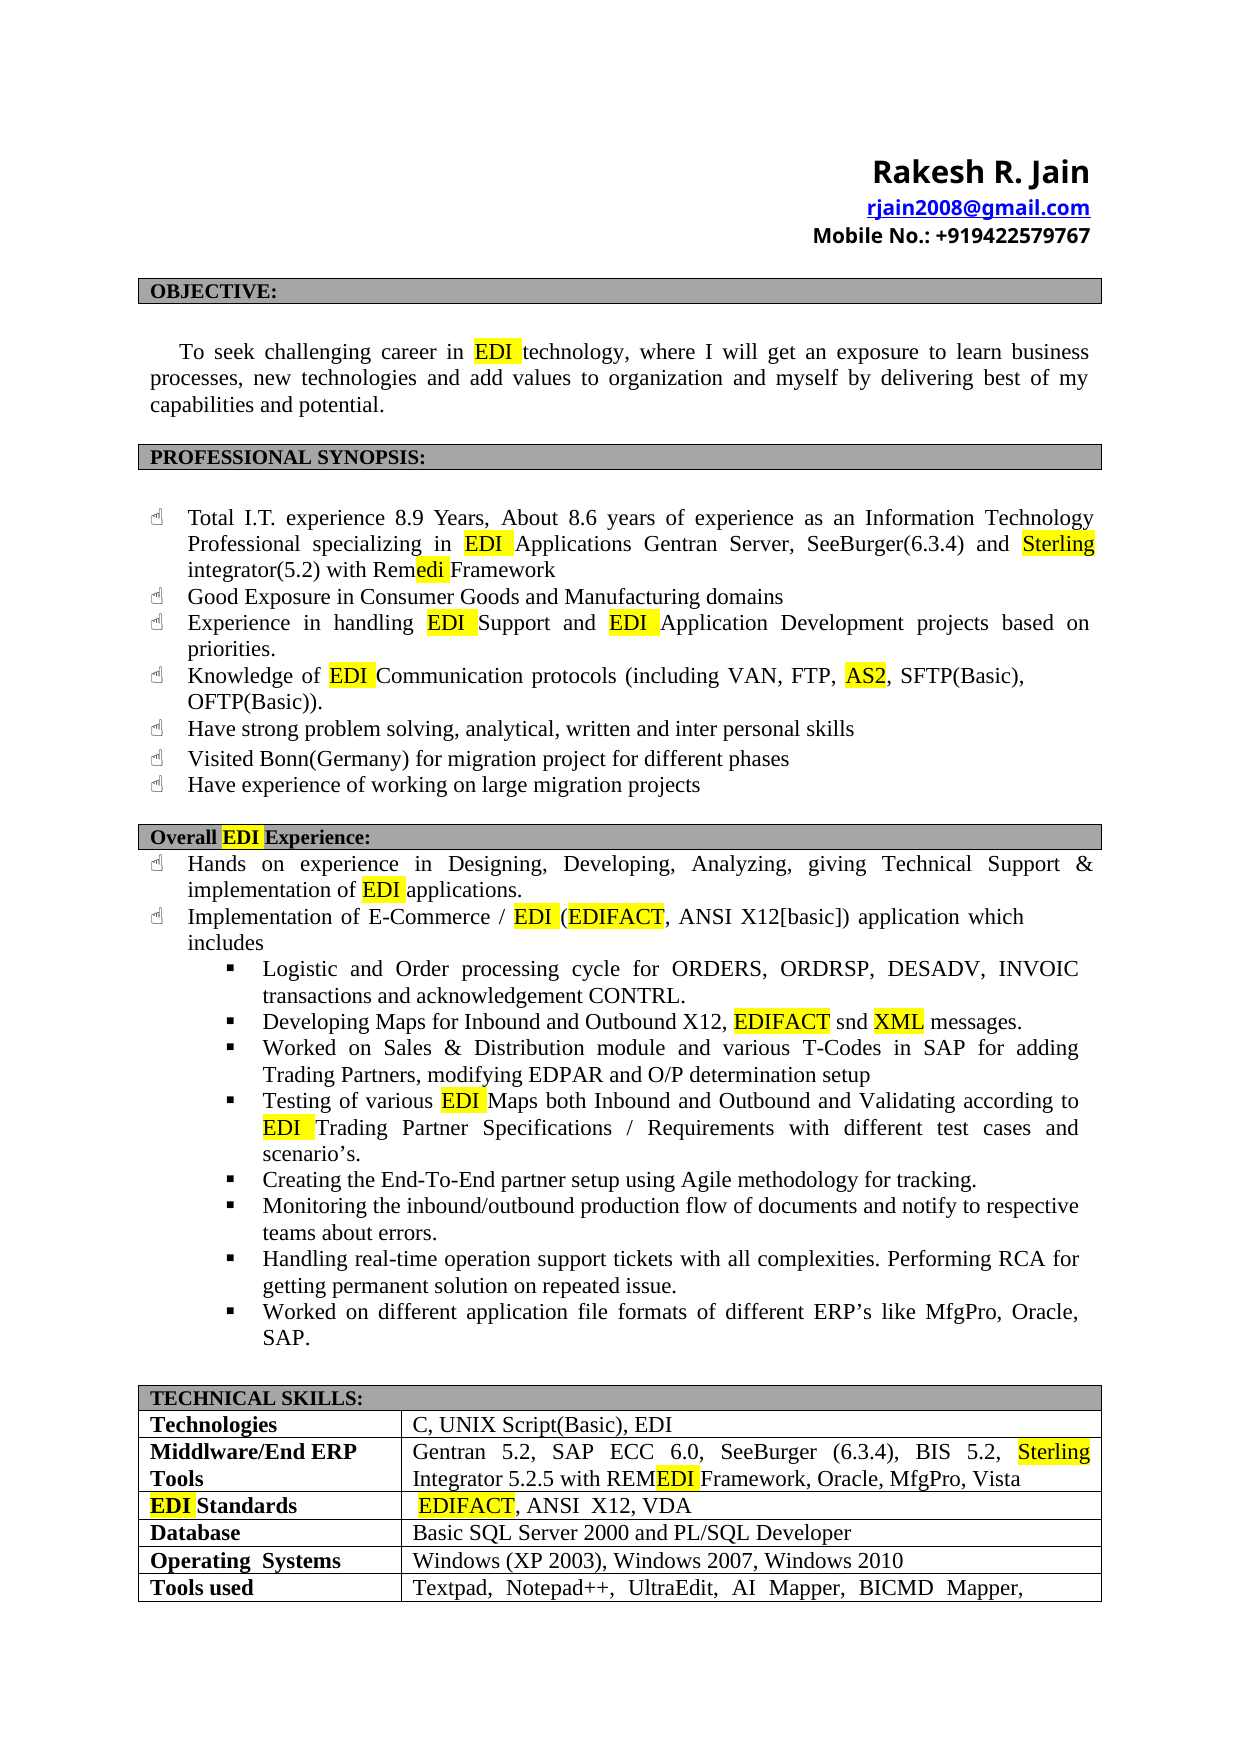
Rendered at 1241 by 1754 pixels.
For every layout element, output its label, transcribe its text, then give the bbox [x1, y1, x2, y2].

list Good Exposure in Consumer Goods and Manufacturing domains [150, 583, 1090, 609]
table_cell Middlware/End ERP Tools [139, 1438, 401, 1491]
text rjain2008@gmail.com [150, 193, 1090, 221]
list Hands on experience in Designing, Developing, Analyzing, giving Technical Support & implementation of EDI applications. [150, 850, 1095, 903]
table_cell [402, 1574, 1101, 1601]
table_header Overall EDI Experience: [264, 825, 1101, 849]
text To seek challenging career in EDI technology, where I will get an exposure to learn business processes, new technologies and add values to organization and myself by delivering best of my capabilities and potential. [150, 338, 1090, 417]
list Handling real-time operation support tickets with all complexities. Performing RCA for getting permanent solution on repeated issue. [225, 1245, 1080, 1298]
text Mobile No.: +919422579767 [150, 221, 1090, 249]
list Worked on different application file formats of different ERP’s like MfgPro, Oracle, SAP. [225, 1298, 1080, 1351]
list Testing of various EDI Maps both Inbound and Outbound and Validating according to EDI Trading Partner Specifications / Requirements with different test cases and scenario’s. [225, 1087, 1080, 1166]
list Monitoring the inbound/outbound production flow of documents and notify to respective teams about errors. [225, 1193, 1080, 1245]
list Have strong problem solving, analytical, written and inter personal skills [150, 714, 1024, 741]
list Knowledge of EDI Communication protocols (including VAN, FTP, AS2, SFTP(Basic), OFTP(Basic)). [150, 662, 1024, 714]
table_cell EDI Standards [196, 1492, 401, 1518]
table_cell C, UNIX Script(Basic), EDI [402, 1411, 1101, 1437]
list Implementation of E-Commerce / EDI (EDIFACT, ANSI X12[basic]) application which includes [150, 903, 1024, 955]
list Experience in handling EDI Support and EDI Application Development projects based on priorities. [150, 609, 1090, 662]
list Creating the End-To-End partner setup using Agile methodology for tracking. [225, 1166, 1080, 1193]
table_header OBJECTIVE: [139, 279, 1101, 303]
table_cell Database [139, 1520, 401, 1546]
table_header PROFESSIONAL SYNOPSIS: [139, 445, 1101, 469]
list Worked on Sales & Distribution module and various T-Codes in SAP for adding Trading Partners, modifying EDPAR and O/P determination setup [225, 1034, 1080, 1087]
table_cell Basic SQL Server 2000 and PL/SQL Developer [402, 1520, 1101, 1546]
table_cell EDIFACT, ANSI X12, VDA [515, 1492, 1101, 1518]
table_cell Technologies [139, 1411, 401, 1437]
table_cell Tools used [139, 1574, 401, 1601]
table_cell Operating Systems [139, 1547, 401, 1573]
list Visited Bonn(Germany) for migration project for different phases [150, 745, 1024, 771]
table_header Overall EDI Experience: [139, 825, 222, 849]
list Total I.T. experience 8.9 Years, About 8.6 years of experience as an Information Technology Professional specializing in EDI Applications Gentran Server, SeeBurger(6.3.4) and Sterling integrator(5.2) with Remedi Framework [150, 504, 1095, 583]
text Rakesh R. Jain [150, 150, 1090, 193]
table_cell Gentran 5.2, SAP ECC 6.0, SeeBurger (6.3.4), BIS 5.2, Sterling Integrator 5.2.5 with REMEDI Framework, Oracle, MfgPro, Vista [402, 1438, 1101, 1491]
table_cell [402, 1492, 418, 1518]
table_header TECHNICAL SKILLS: [139, 1386, 1101, 1410]
list Have experience of working on large migration projects [150, 771, 1090, 797]
table_cell Windows (XP 2003), Windows 2007, Windows 2010 [402, 1547, 1101, 1573]
list Logistic and Order processing cycle for ORDERS, ORDRSP, DESADV, INVOIC transactions and acknowledgement CONTRL. [225, 955, 1080, 1008]
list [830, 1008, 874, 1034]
list Developing Maps for Inbound and Outbound X12, EDIFACT snd XML messages. [225, 1008, 734, 1034]
